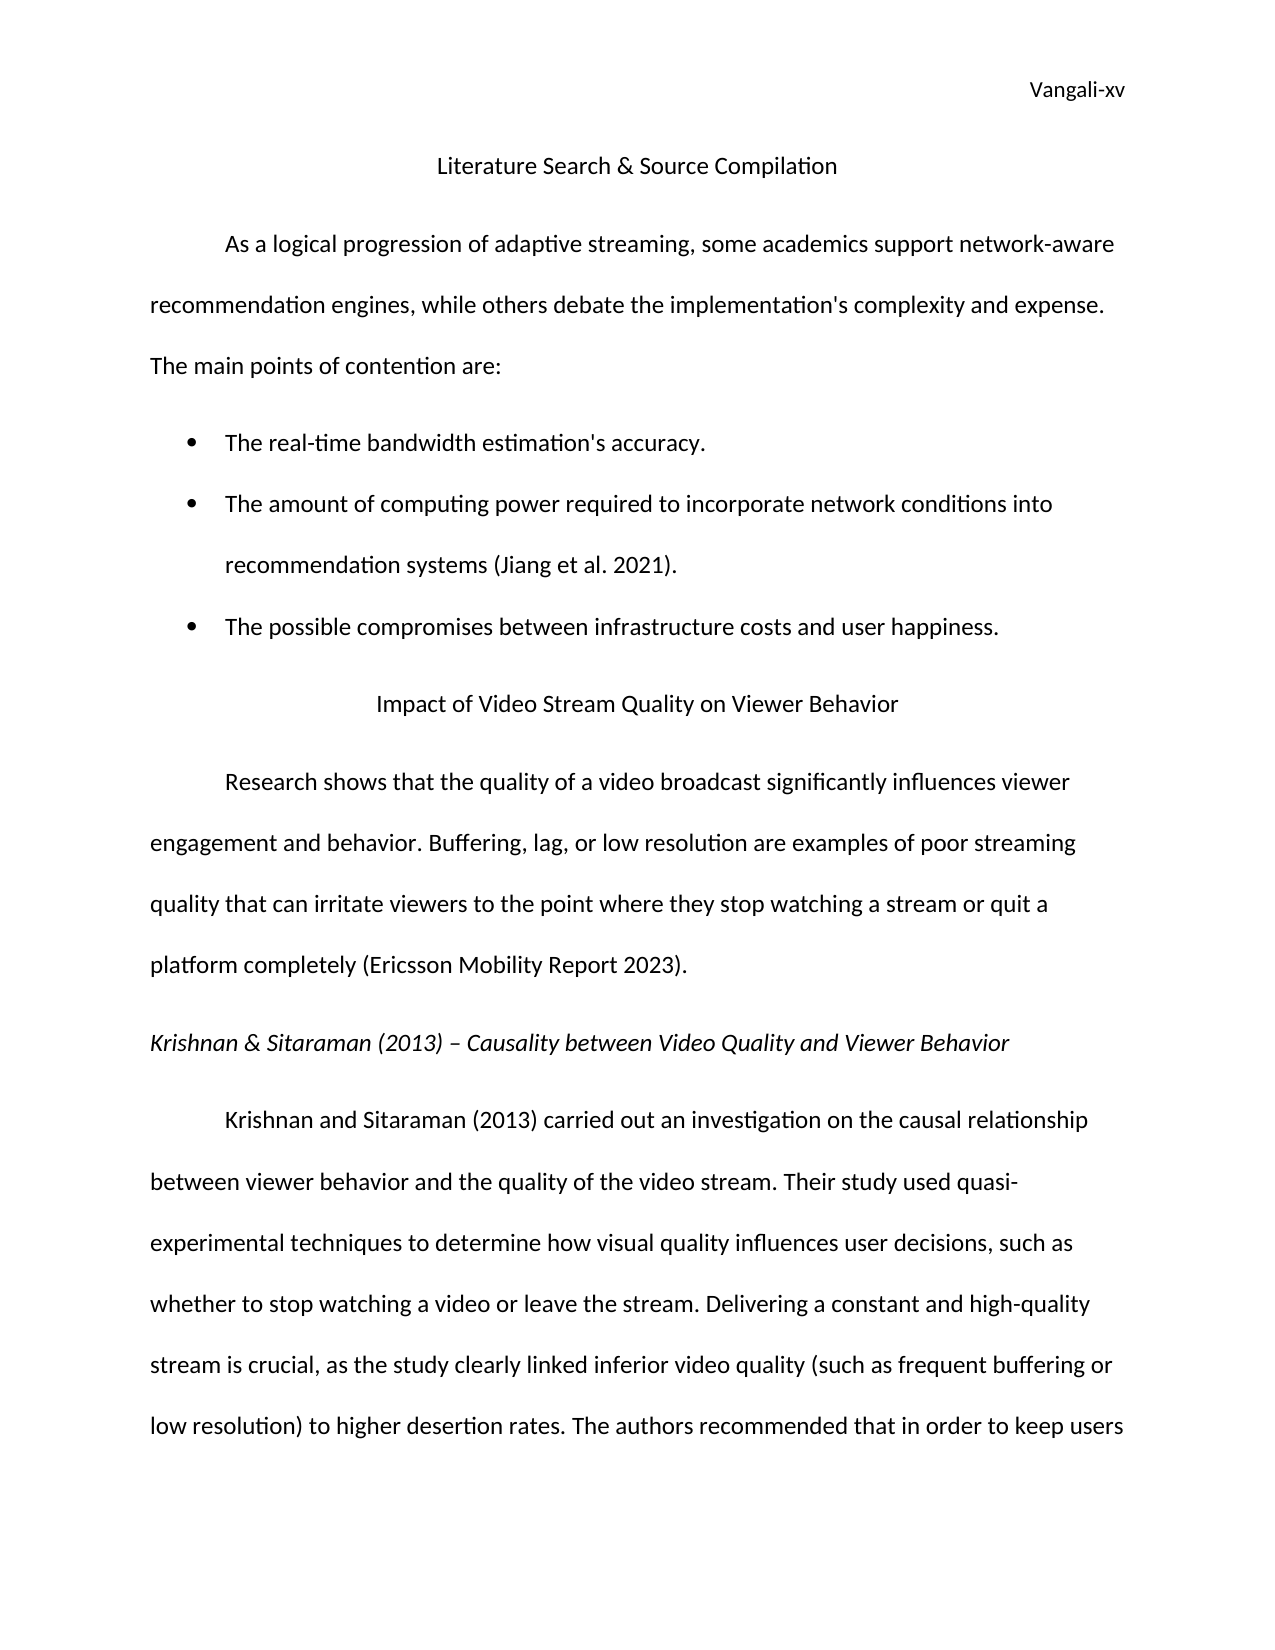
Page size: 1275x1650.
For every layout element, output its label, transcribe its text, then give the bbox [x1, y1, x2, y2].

text As a logical progression of adaptive streaming, some academics support network-aware recommendation engines, while others debate the implementation's complexity and expense. The main points of contention are: [150, 228, 1125, 380]
list The amount of computing power required to incorporate network conditions into recommendation systems (Jiang et al. 2021). [187, 488, 1125, 580]
list The possible compromises between infrastructure costs and user happiness. [187, 611, 1125, 641]
text Impact of Video Stream Quality on Viewer Behavior [150, 688, 1125, 719]
text Research shows that the quality of a video broadcast significantly influences viewer engagement and behavior. Buffering, lag, or low resolution are examples of poor streaming quality that can irritate viewers to the point where they stop watching a stream or quit a platform completely (Ericsson Mobility Report 2023). [150, 766, 1125, 980]
text Krishnan & Sitaraman (2013) – Causality between Video Quality and Viewer Behavior [150, 1027, 1125, 1057]
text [150, 1104, 1125, 1440]
text Literature Search & Source Compilation [150, 150, 1125, 181]
list The real-time bandwidth estimation's accuracy. [187, 427, 1125, 458]
